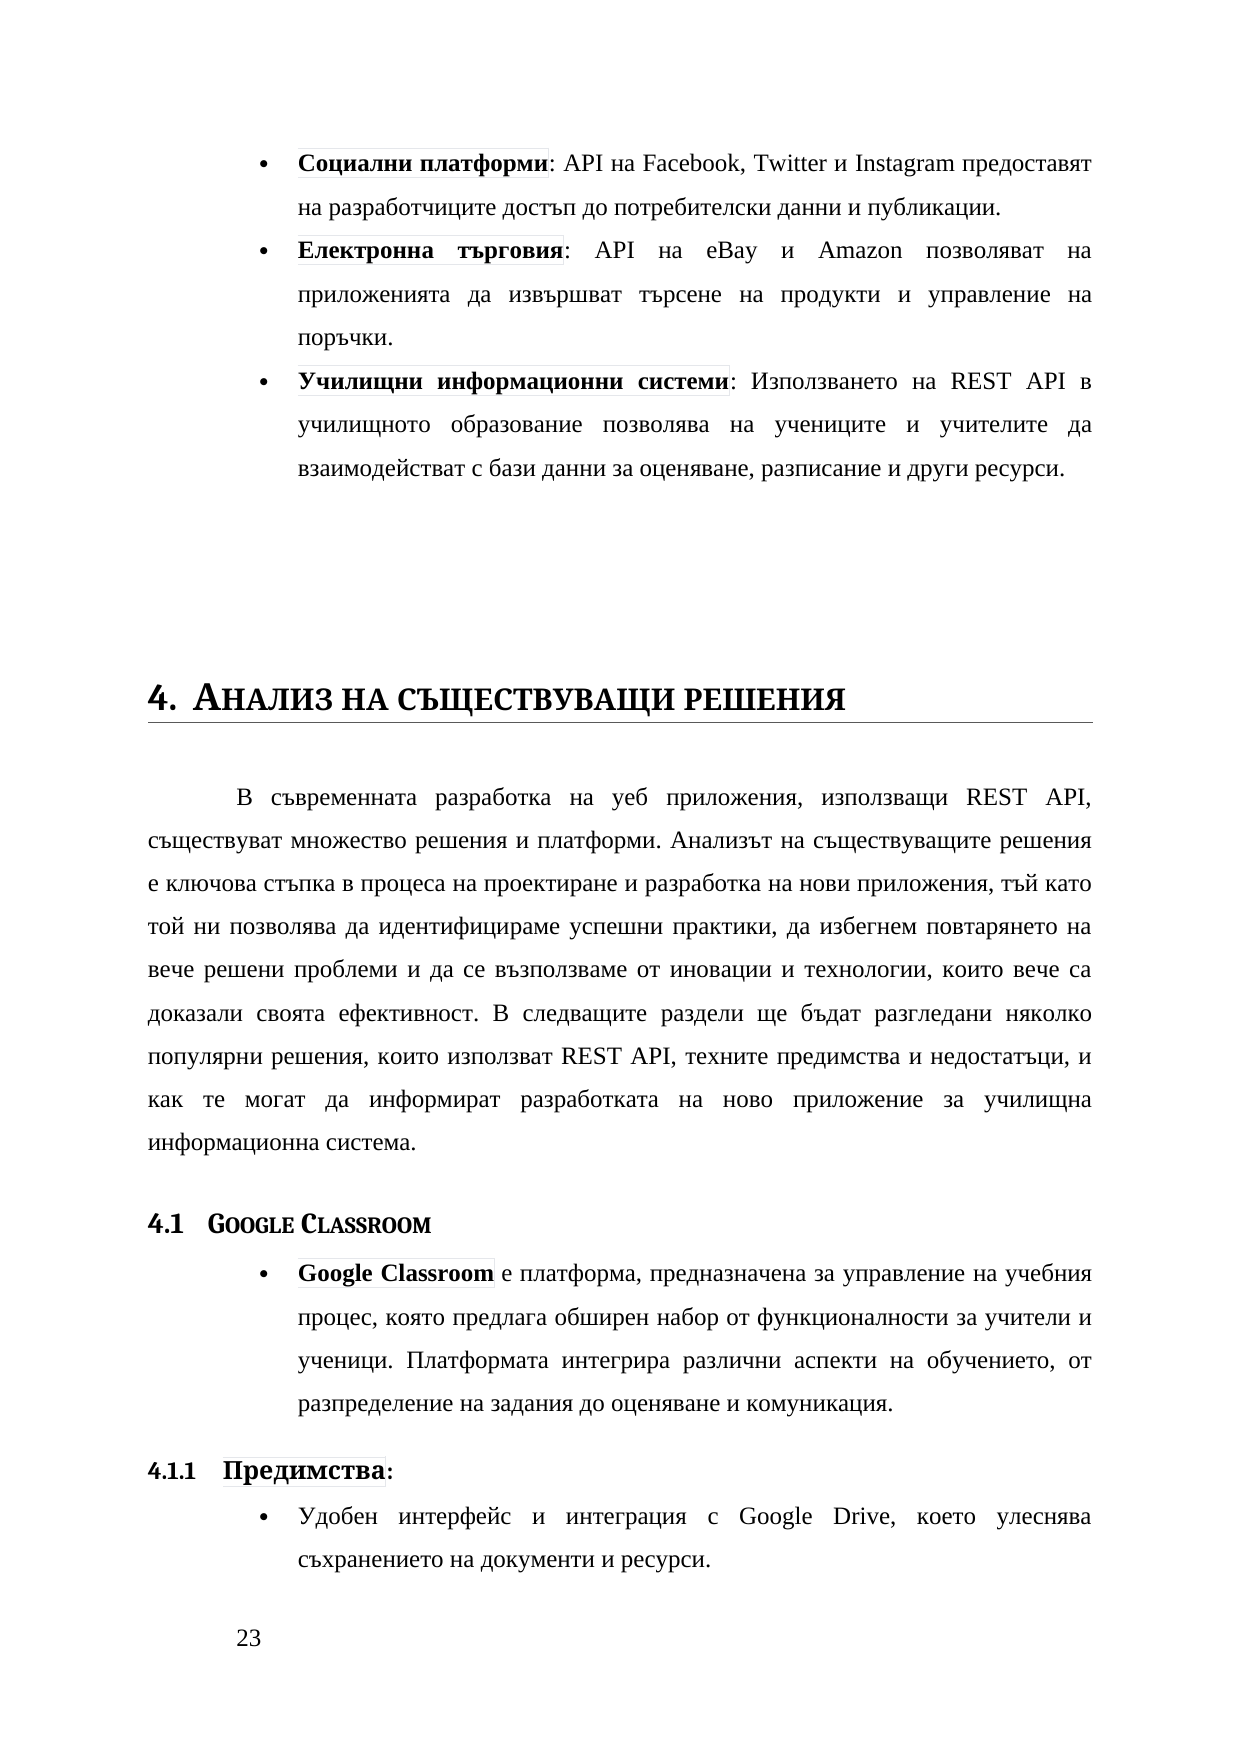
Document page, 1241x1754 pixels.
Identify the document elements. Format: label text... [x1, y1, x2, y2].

list Удобен интерфейс и интеграция с Google Drive, което улеснява съхранението на документи и ресурси. [260, 1501, 1093, 1573]
list Google Classroom е платформа, предназначена за управление на учебния процес, която предлага обширен набор от функционалности за учители и ученици. Платформата интегрира различни аспекти на обучението, от разпределение на задания до оценяване и комуникация. [260, 1258, 1093, 1417]
subtitle Предимства: [148, 1456, 385, 1486]
list Социални платформи: API на Facebook, Twitter и Instagram предоставят на разработчиците достъп до потребителски данни и публикации. [260, 148, 1093, 221]
subtitle Google Classroom [148, 1208, 1093, 1241]
text В съвременната разработка на уеб приложения, използващи REST API, съществуват множество решения и платформи. Анализът на съществуващите решения е ключова стъпка в процеса на проектиране и разработка на нови приложения, тъй като той ни позволява да идентифицираме успешни практики, да избегнем повтарянето на вече решени проблеми и да се възползваме от иновации и технологии, които вече са доказали своята ефективност. В следващите раздели ще бъдат разгледани няколко популярни решения, които използват REST API, техните предимства и недостатъци, и как те могат да информират разработката на ново приложение за училищна информационна система. [148, 782, 1093, 1156]
subtitle Анализ на съществуващи решения [148, 677, 1093, 722]
subtitle Предимства: [386, 1456, 1093, 1486]
list Електронна търговия: API на eBay и Amazon позволяват на приложенията да извършват търсене на продукти и управление на поръчки. [260, 235, 1093, 351]
